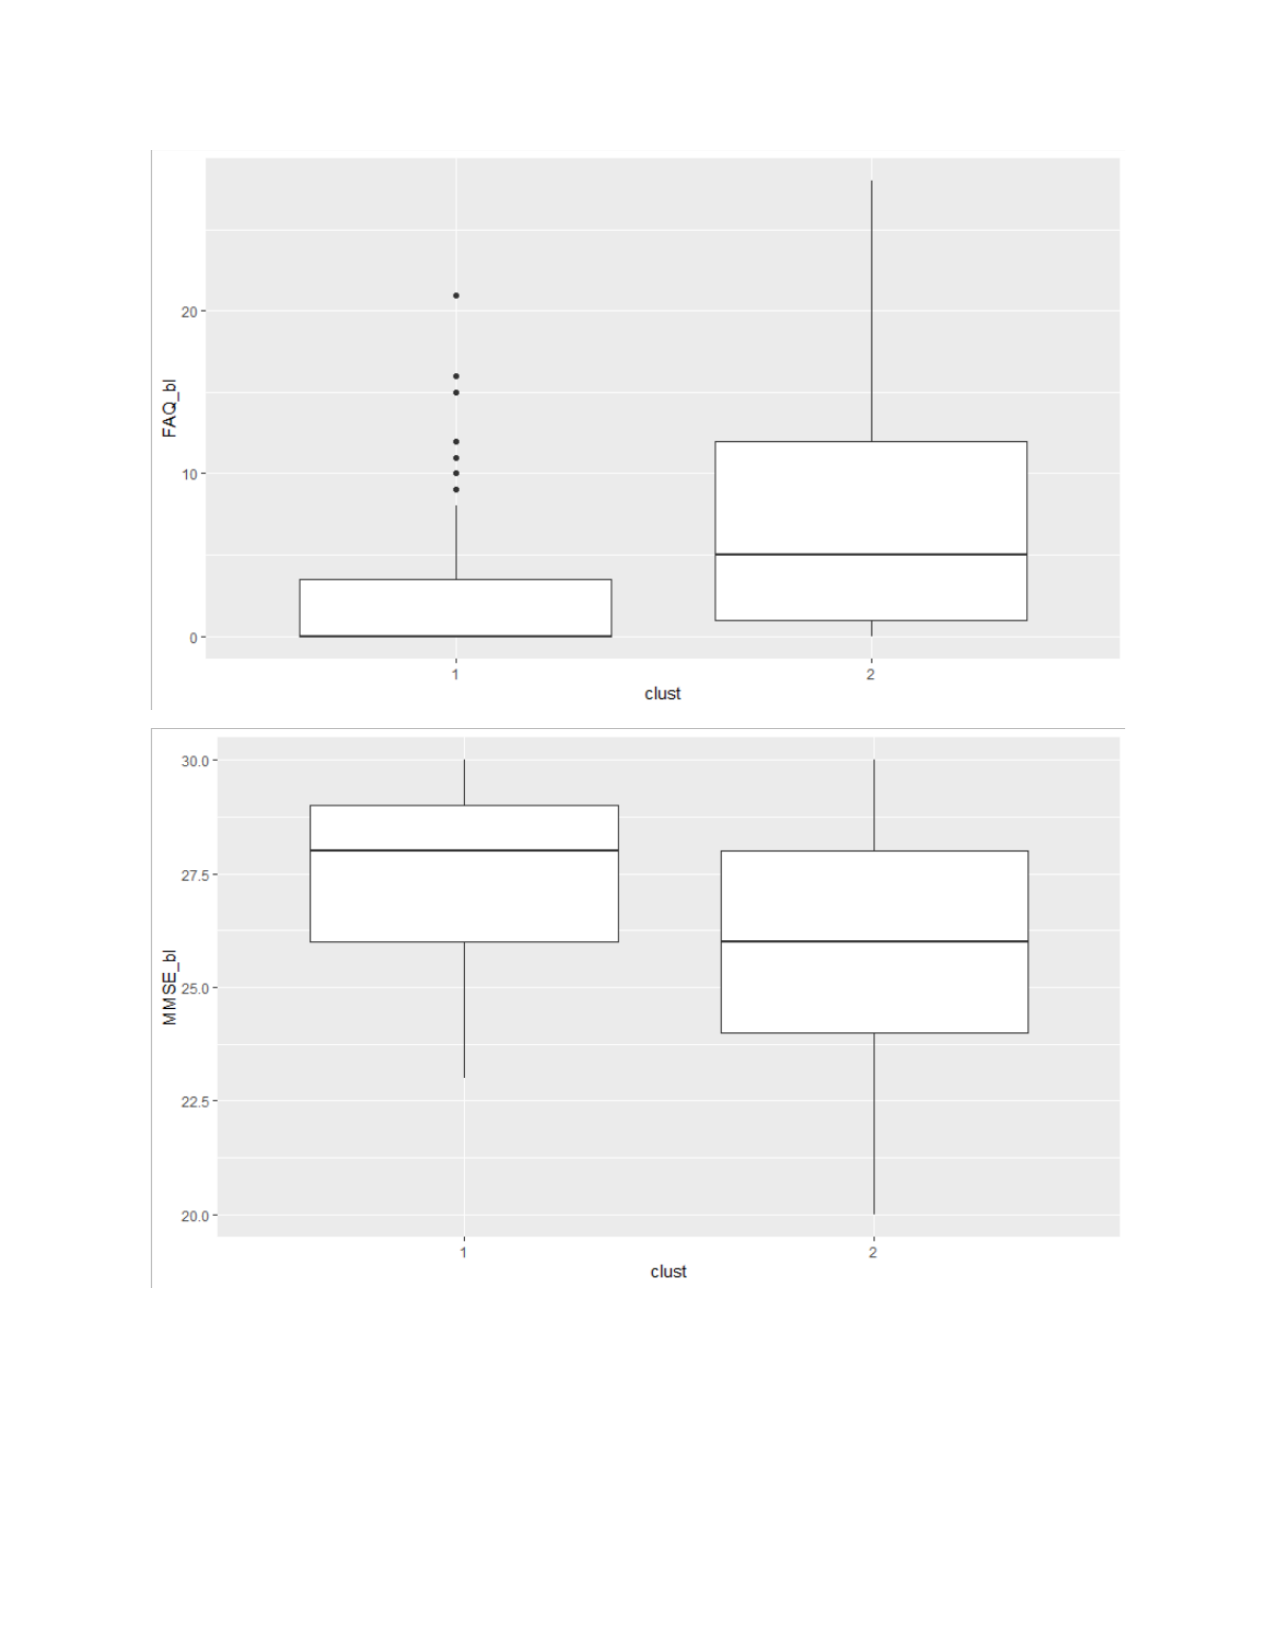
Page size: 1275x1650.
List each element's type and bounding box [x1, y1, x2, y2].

picture [150, 728, 1125, 1288]
picture [150, 150, 1125, 710]
